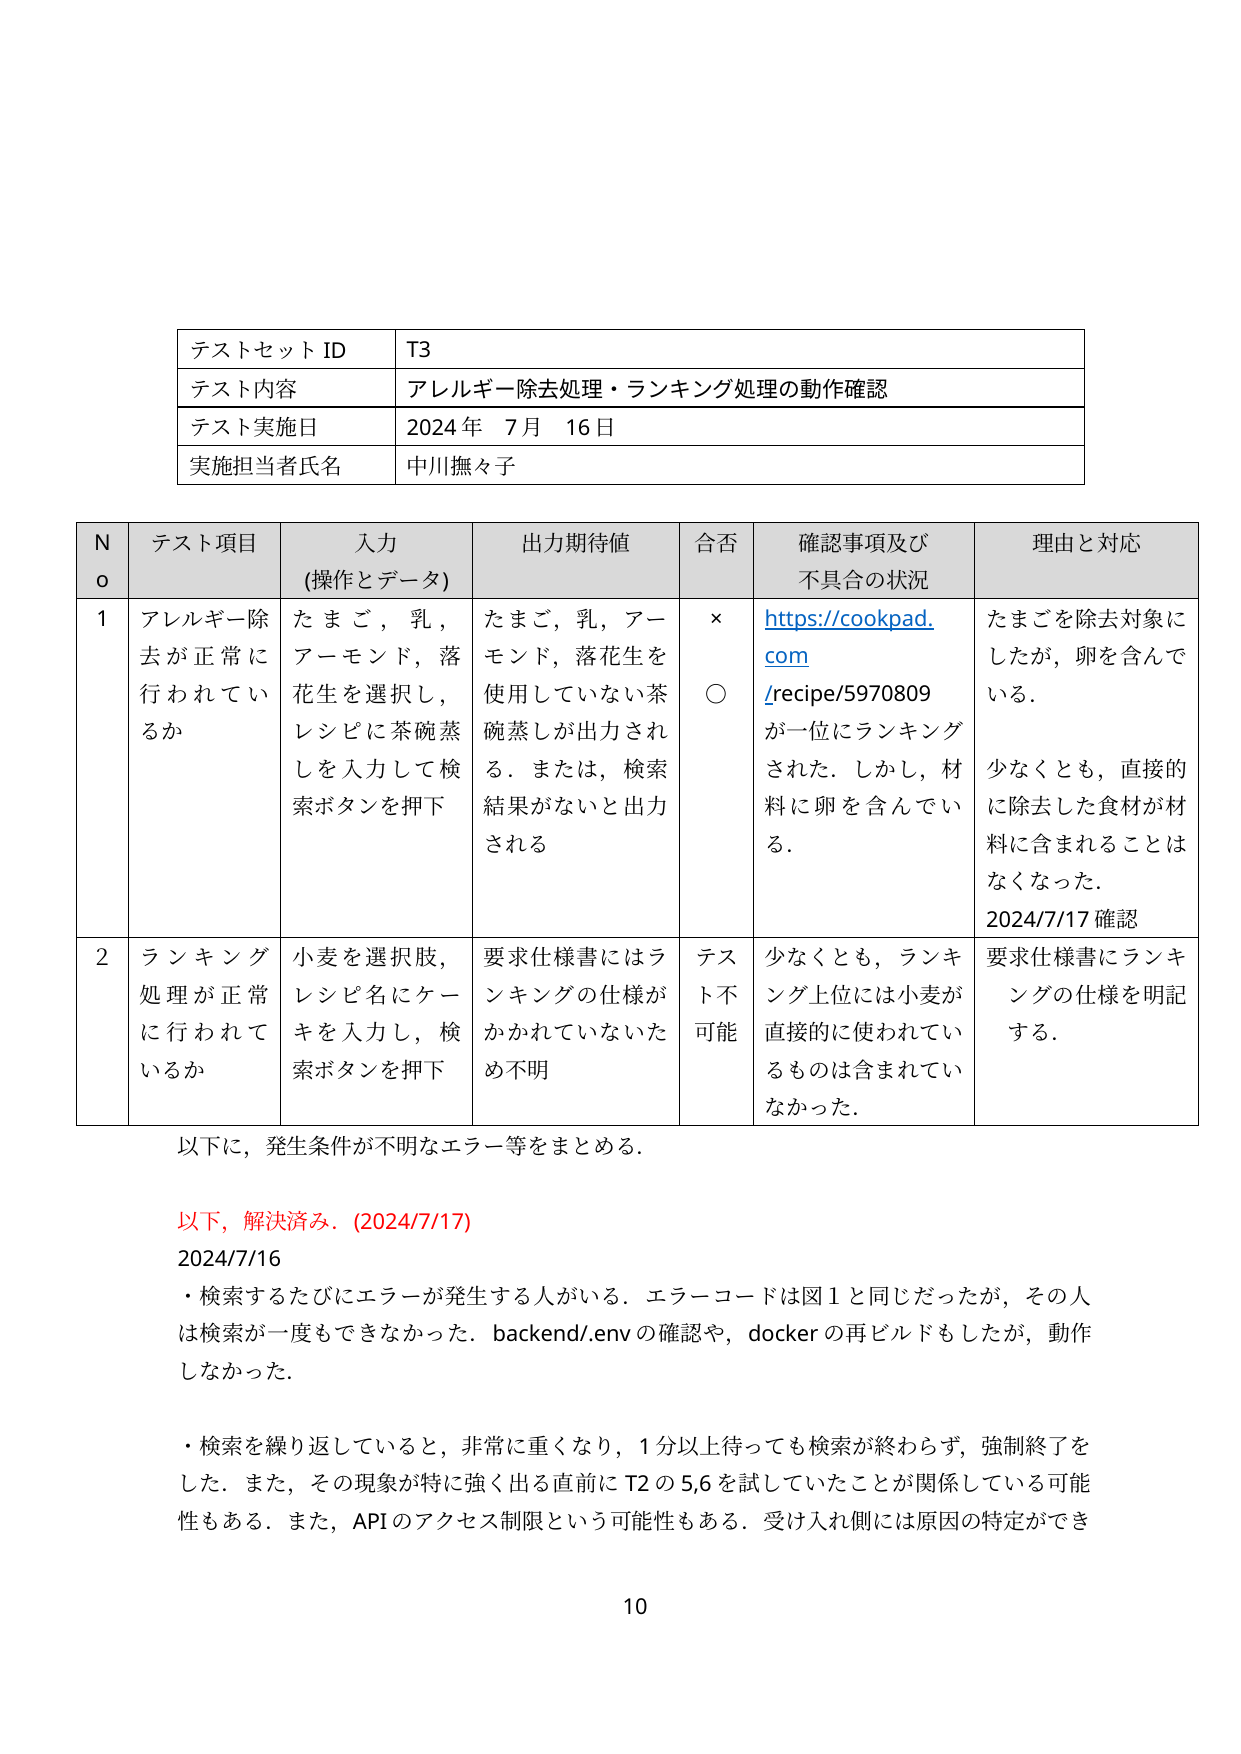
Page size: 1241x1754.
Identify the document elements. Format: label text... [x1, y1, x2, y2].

text 2024/7/16 [177, 1239, 1093, 1276]
table_cell https://cookpad. com/recipe/5970809 が一位にランキングされた．しかし，材料に卵を含んでいる． [754, 599, 974, 937]
table_header 確認事項及び 不具合の状況 [754, 523, 974, 598]
table_header 理由と対応 [975, 523, 1198, 598]
table_header No [77, 523, 128, 598]
table_cell 2024年 7月 16日 [396, 408, 1084, 445]
table_header テストセットID [178, 330, 395, 368]
table_cell たまごを除去対象にしたが，卵を含んでいる． 少なくとも，直接的に除去した食材が材料に含まれることはなくなった． 2024/7/17確認 [975, 599, 1198, 937]
table_cell ２ [77, 938, 128, 1125]
table_header 合否 [680, 523, 753, 598]
table_header 出力期待値 [473, 523, 679, 598]
table_cell たまご，乳，アーモンド，落花生を選択し，レシピに茶碗蒸しを入力して検索ボタンを押下 [281, 599, 472, 937]
table_cell × 〇 [680, 599, 753, 937]
table_header T3 [396, 330, 1084, 368]
table_cell アレルギー除去が正常に行われているか [129, 599, 280, 937]
table_cell テスト内容 [178, 369, 395, 406]
table_header 入力 (操作とデータ) [281, 523, 472, 598]
table_cell 中川撫々子 [396, 446, 1084, 483]
table_cell テスト不可能 [680, 938, 753, 1125]
table_cell 要求仕様書にはランキングの仕様がかかれていないため不明 [473, 938, 679, 1125]
table_cell 少なくとも，ランキング上位には小麦が直接的に使われているものは含まれていなかった． [754, 938, 974, 1125]
table_cell 要求仕様書にランキングの仕様を明記する． [975, 938, 1198, 1125]
table_header テスト項目 [129, 523, 280, 598]
table_cell 小麦を選択肢，レシピ名にケーキを入力し，検索ボタンを押下 [281, 938, 472, 1125]
table_cell 実施担当者氏名 [178, 446, 395, 483]
table_cell ランキング処理が正常に行われているか [129, 938, 280, 1125]
text 以下，解決済み．(2024/7/17) [177, 1201, 1093, 1239]
table_cell アレルギー除去処理・ランキング処理の動作確認 [396, 369, 1084, 406]
table_cell 1 [77, 599, 128, 937]
table_cell テスト実施日 [178, 408, 395, 445]
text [177, 1426, 1093, 1539]
text 以下に，発生条件が不明なエラー等をまとめる． [177, 1126, 1093, 1164]
table_cell たまご，乳，アーモンド，落花生を使用していない茶碗蒸しが出力される．または，検索結果がないと出力される [473, 599, 679, 937]
text ・検索するたびにエラーが発生する人がいる．エラーコードは図１と同じだったが，その人は検索が一度もできなかった．backend/.envの確認や，dockerの再ビルドもしたが，動作しなかった． [177, 1276, 1093, 1389]
